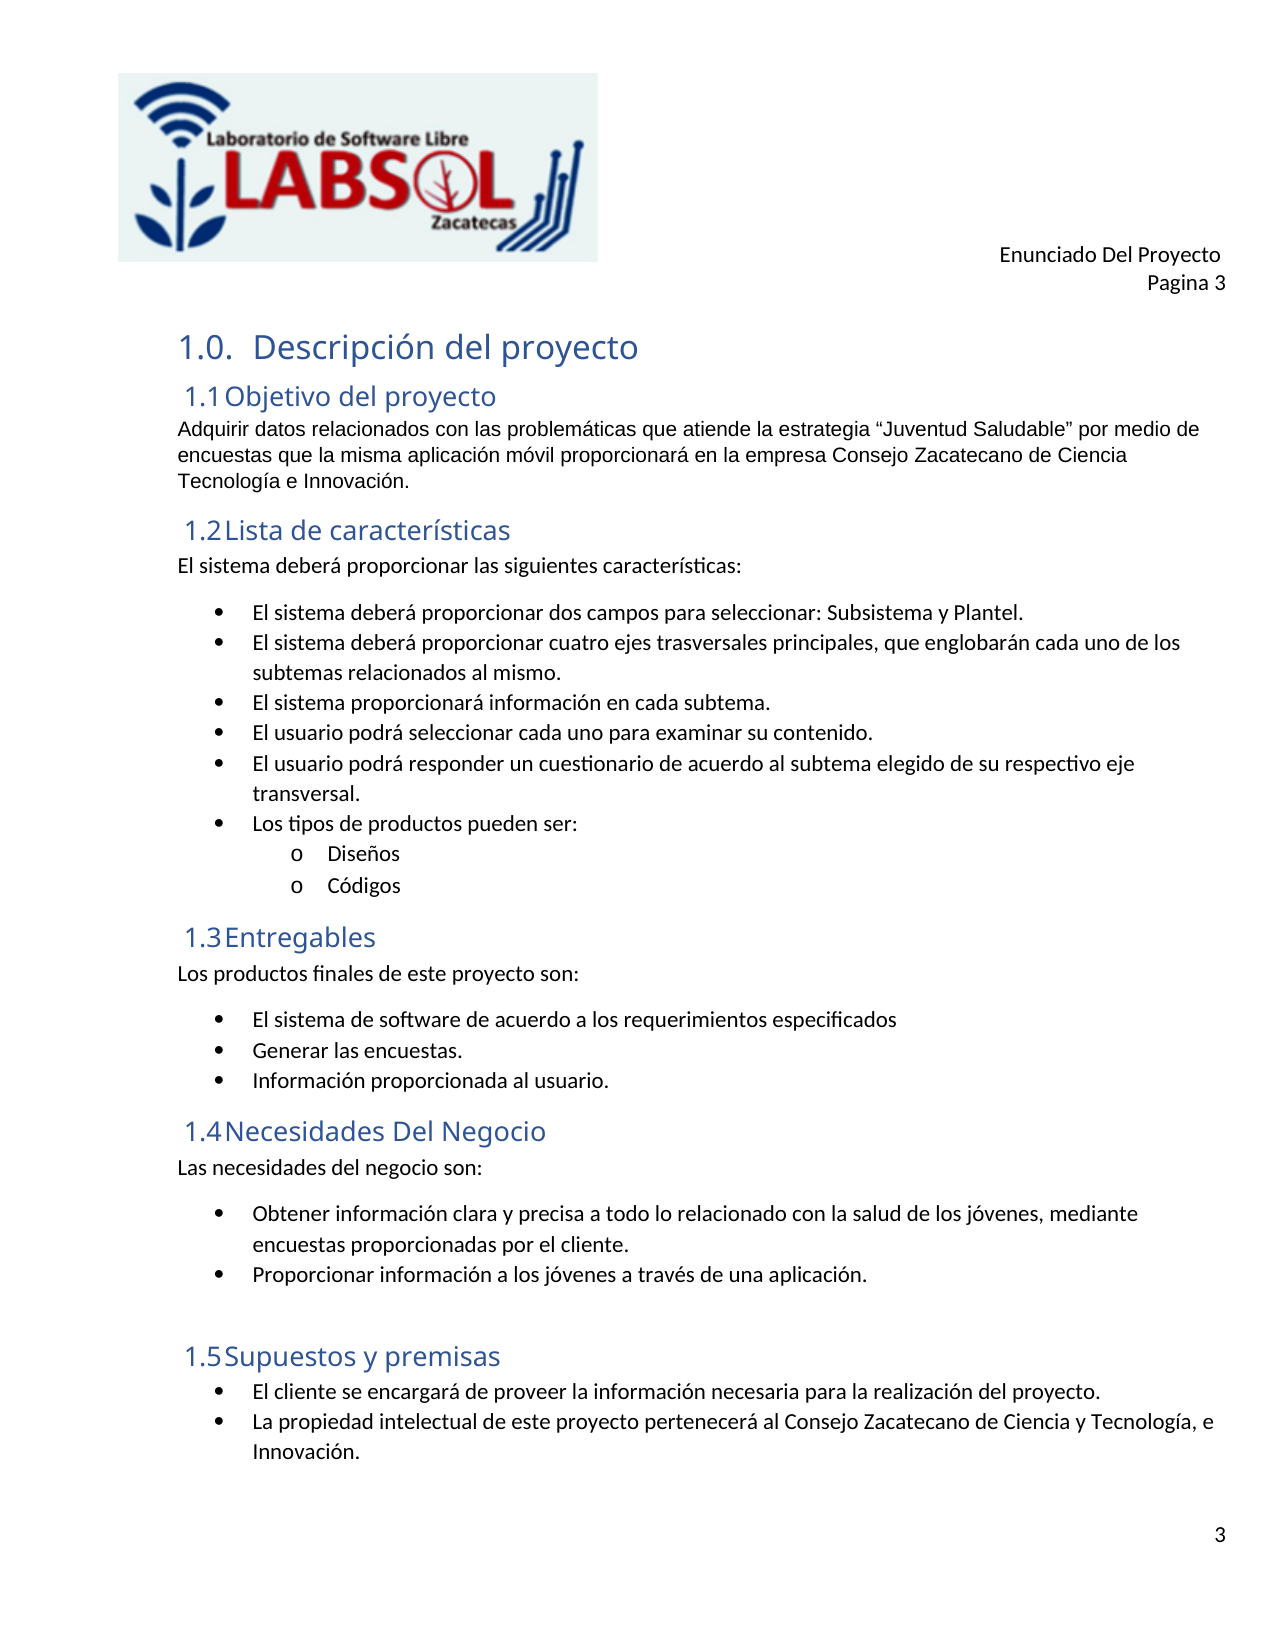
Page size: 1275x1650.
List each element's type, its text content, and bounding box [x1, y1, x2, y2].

text Adquirir datos relacionados con las problemáticas que atiende la estrategia “Juventud Saludable” por medio de encuestas que la misma aplicación móvil proporcionará en la empresa Consejo Zacatecano de Ciencia Tecnología e Innovación. [177, 417, 1226, 492]
subtitle Supuestos y premisas [183, 1337, 1226, 1374]
list El sistema de software de acuerdo a los requerimientos especificados [215, 1006, 1226, 1033]
text El sistema deberá proporcionar las siguientes características: [177, 551, 1226, 579]
list Códigos [290, 871, 1226, 900]
list La propiedad intelectual de este proyecto pertenecerá al Consejo Zacatecano de Ciencia y Tecnología, e Innovación. [215, 1407, 1226, 1465]
list Diseños [290, 839, 1226, 868]
subtitle Entregables [183, 919, 1226, 956]
list El usuario podrá seleccionar cada uno para examinar su contenido. [215, 718, 1226, 746]
list Proporcionar información a los jóvenes a través de una aplicación. [215, 1260, 1226, 1288]
picture [118, 73, 598, 262]
list Generar las encuestas. [215, 1036, 1226, 1064]
subtitle Necesidades Del Negocio [183, 1113, 1226, 1150]
list El cliente se encargará de proveer la información necesaria para la realización del proyecto. [215, 1377, 1226, 1405]
subtitle Lista de características [183, 511, 1226, 548]
list El sistema proporcionará información en cada subtema. [215, 688, 1226, 716]
text Los productos finales de este proyecto son: [177, 959, 1226, 987]
subtitle Objetivo del proyecto [183, 377, 1226, 414]
list Información proporcionada al usuario. [215, 1066, 1226, 1094]
subtitle Descripción del proyecto [177, 324, 1226, 369]
list Obtener información clara y precisa a todo lo relacionado con la salud de los jóvenes, mediante encuestas proporcionadas por el cliente. [215, 1199, 1226, 1258]
list El sistema deberá proporcionar dos campos para seleccionar: Subsistema y Plantel. [215, 598, 1226, 626]
list El usuario podrá responder un cuestionario de acuerdo al subtema elegido de su respectivo eje transversal. [215, 749, 1226, 807]
list Los tipos de productos pueden ser: [215, 809, 1226, 837]
text Las necesidades del negocio son: [177, 1153, 1226, 1181]
list El sistema deberá proporcionar cuatro ejes trasversales principales, que englobarán cada uno de los subtemas relacionados al mismo. [215, 628, 1226, 686]
